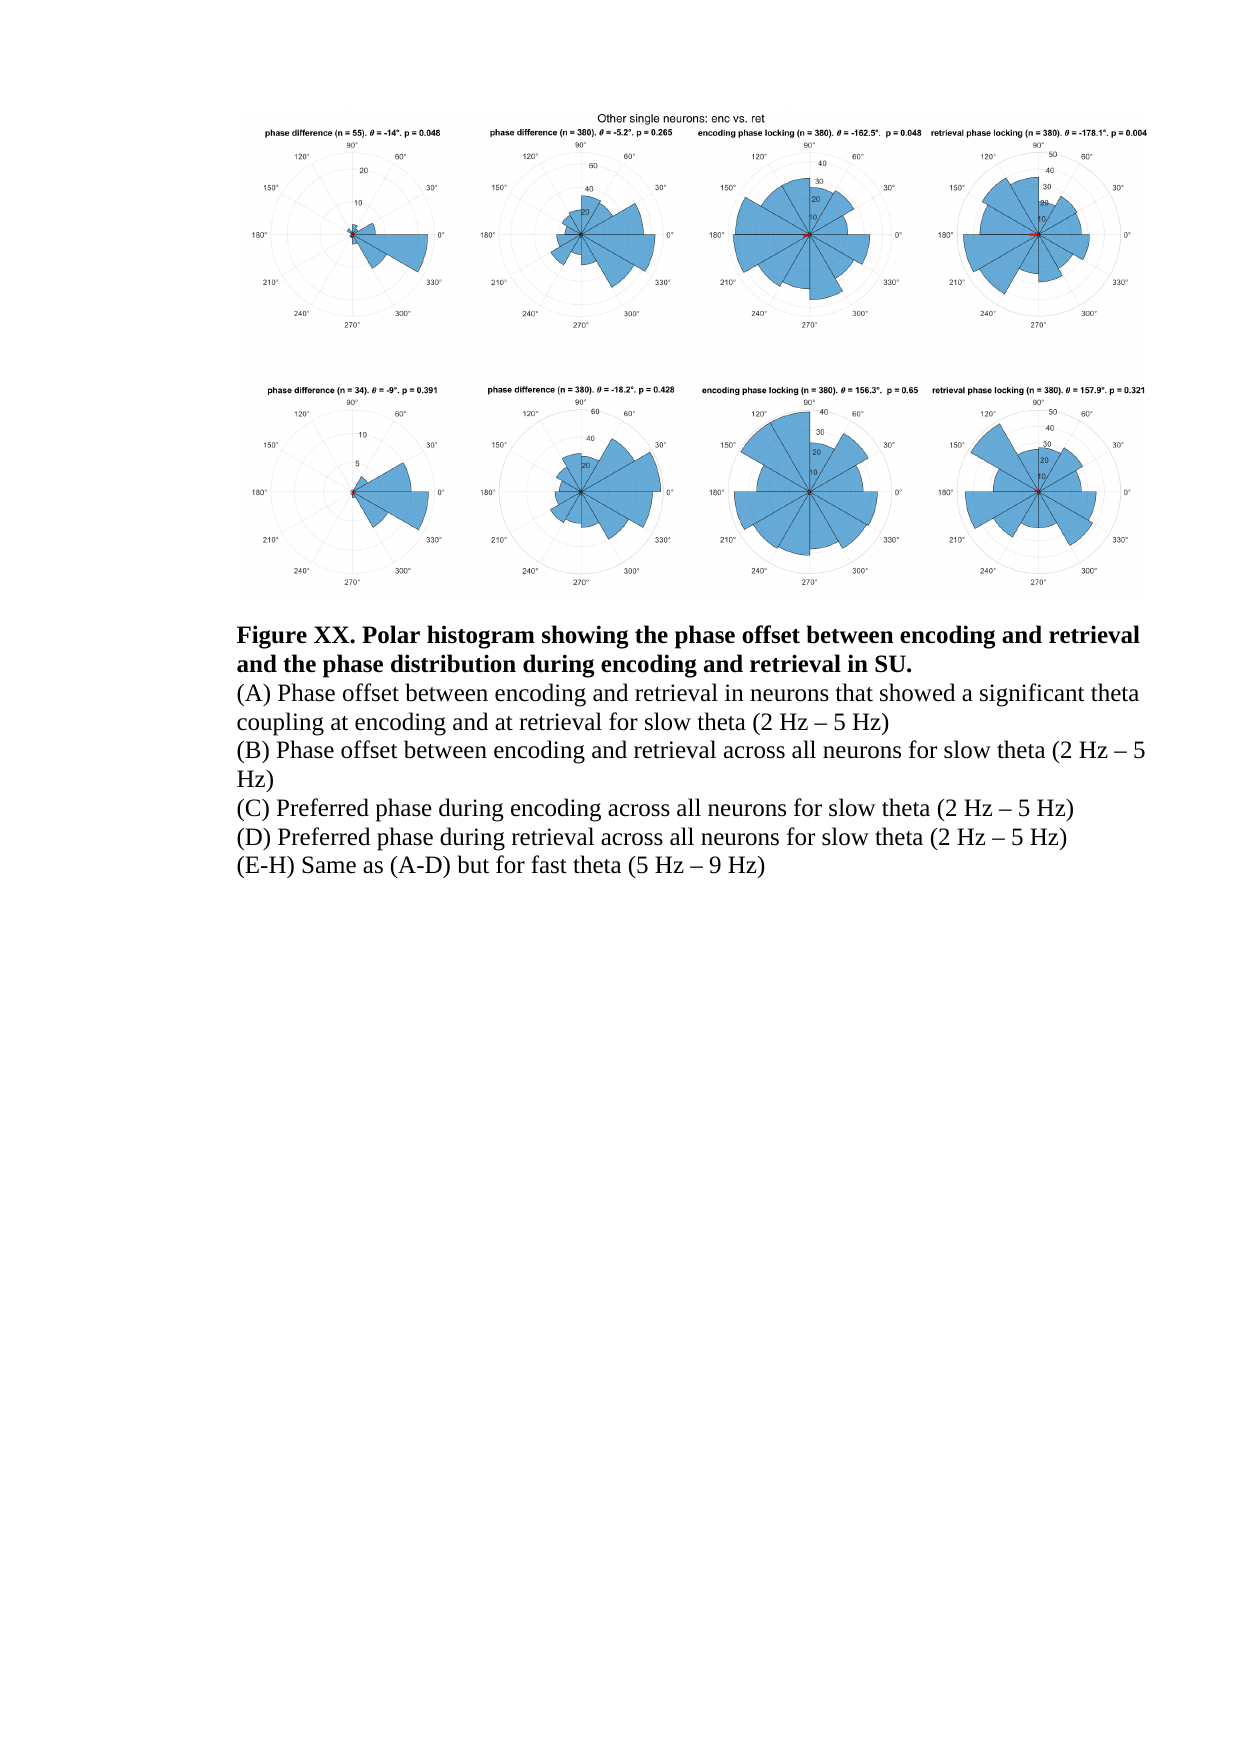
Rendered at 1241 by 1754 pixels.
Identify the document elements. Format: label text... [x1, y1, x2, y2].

text (A) Phase offset between encoding and retrieval in neurons that showed a significant theta coupling at encoding and at retrieval for slow theta (2 Hz – 5 Hz) [236, 678, 1152, 736]
picture [236, 106, 1152, 602]
text (B) Phase offset between encoding and retrieval across all neurons for slow theta (2 Hz – 5 Hz) [236, 736, 1152, 793]
text Figure XX. Polar histogram showing the phase offset between encoding and retrieval and the phase distribution during encoding and retrieval in SU. [236, 621, 1152, 678]
text (E-H) Same as (A-D) but for fast theta (5 Hz – 9 Hz) [236, 851, 1152, 879]
text (D) Preferred phase during retrieval across all neurons for slow theta (2 Hz – 5 Hz) [236, 822, 1152, 851]
text (C) Preferred phase during encoding across all neurons for slow theta (2 Hz – 5 Hz) [236, 793, 1152, 822]
